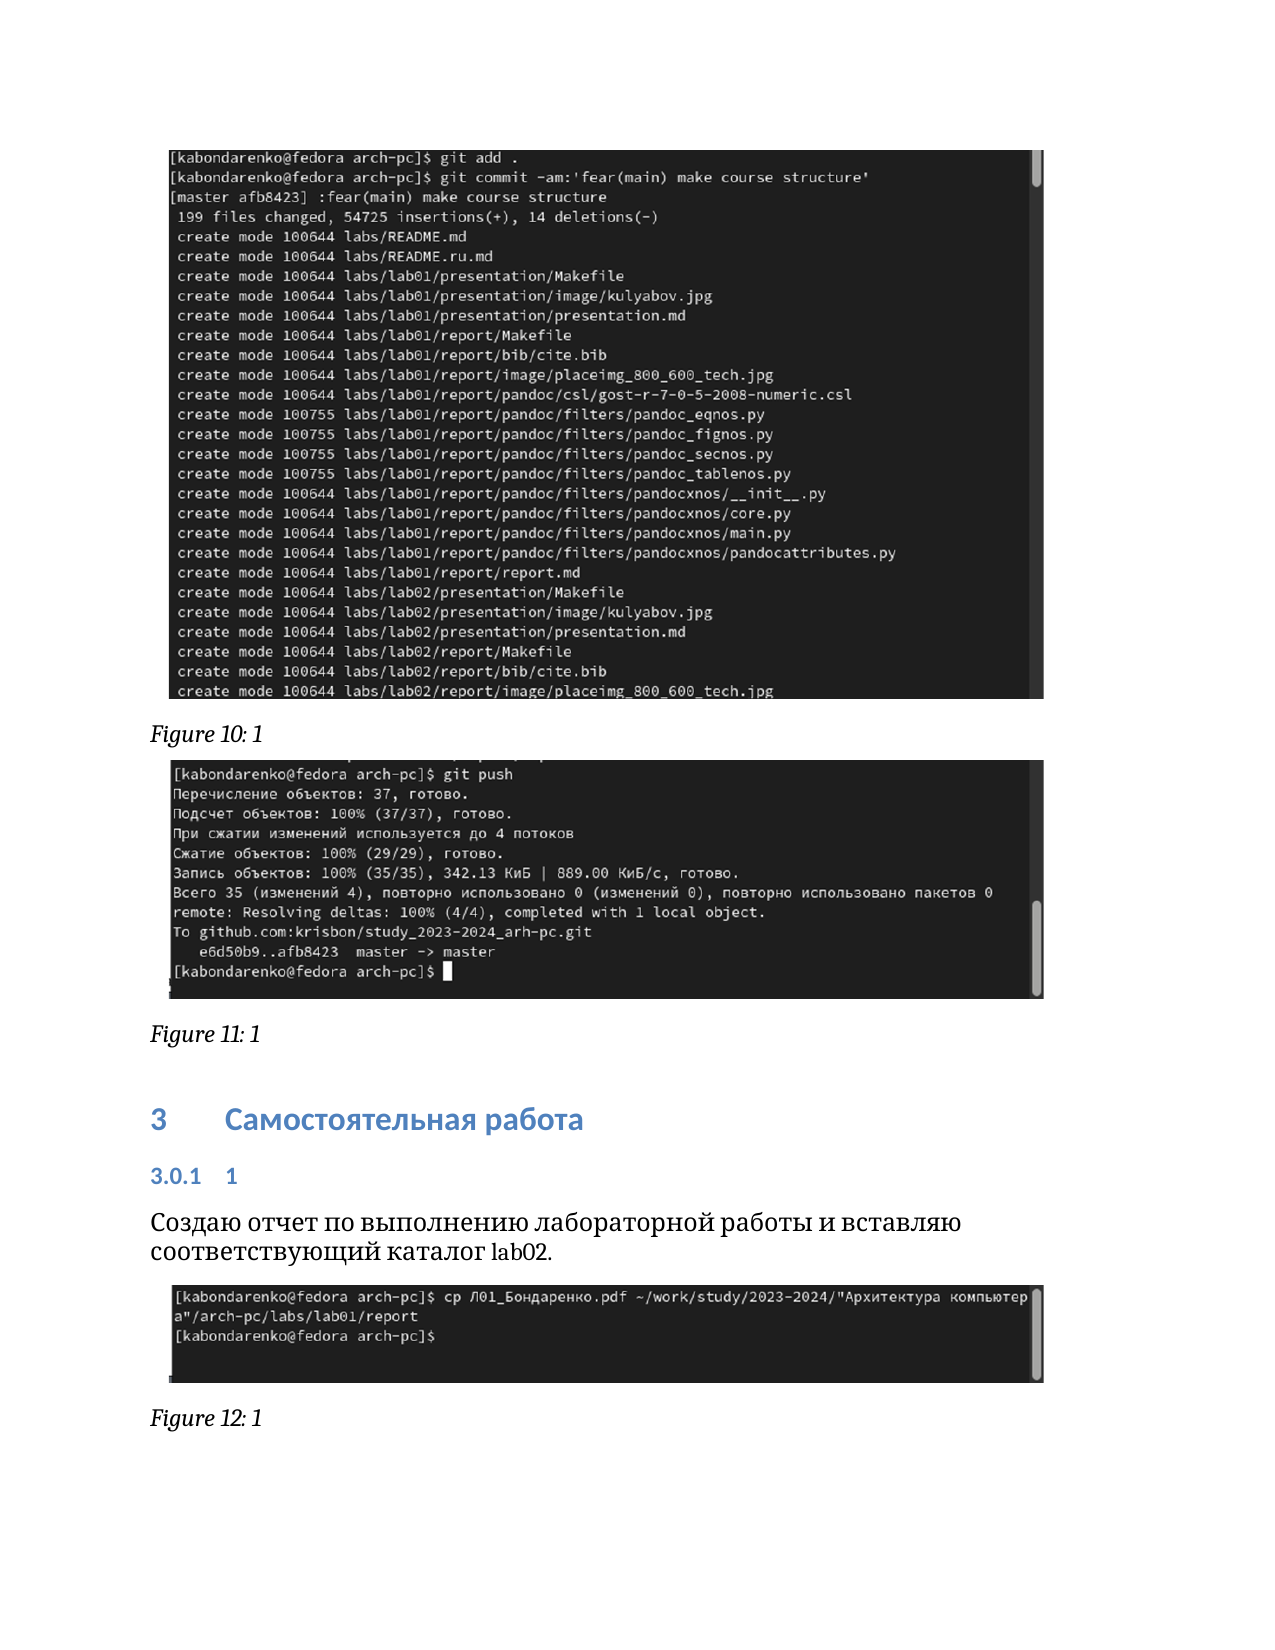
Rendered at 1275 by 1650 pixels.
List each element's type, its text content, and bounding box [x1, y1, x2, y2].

text Figure 11: 1 [150, 1019, 1125, 1048]
picture [168, 150, 1044, 699]
picture [168, 1285, 1044, 1383]
picture [168, 760, 1044, 999]
text Создаю отчет по выполнению лабораторной работы и вставляю соответствующий каталог lab02. [150, 1209, 1125, 1267]
subtitle 3.0.1 1 [150, 1160, 1125, 1190]
text Figure 10: 1 [150, 719, 1125, 748]
text Figure 12: 1 [150, 1403, 1125, 1432]
subtitle 3 Самостоятельная работа [150, 1098, 1125, 1139]
